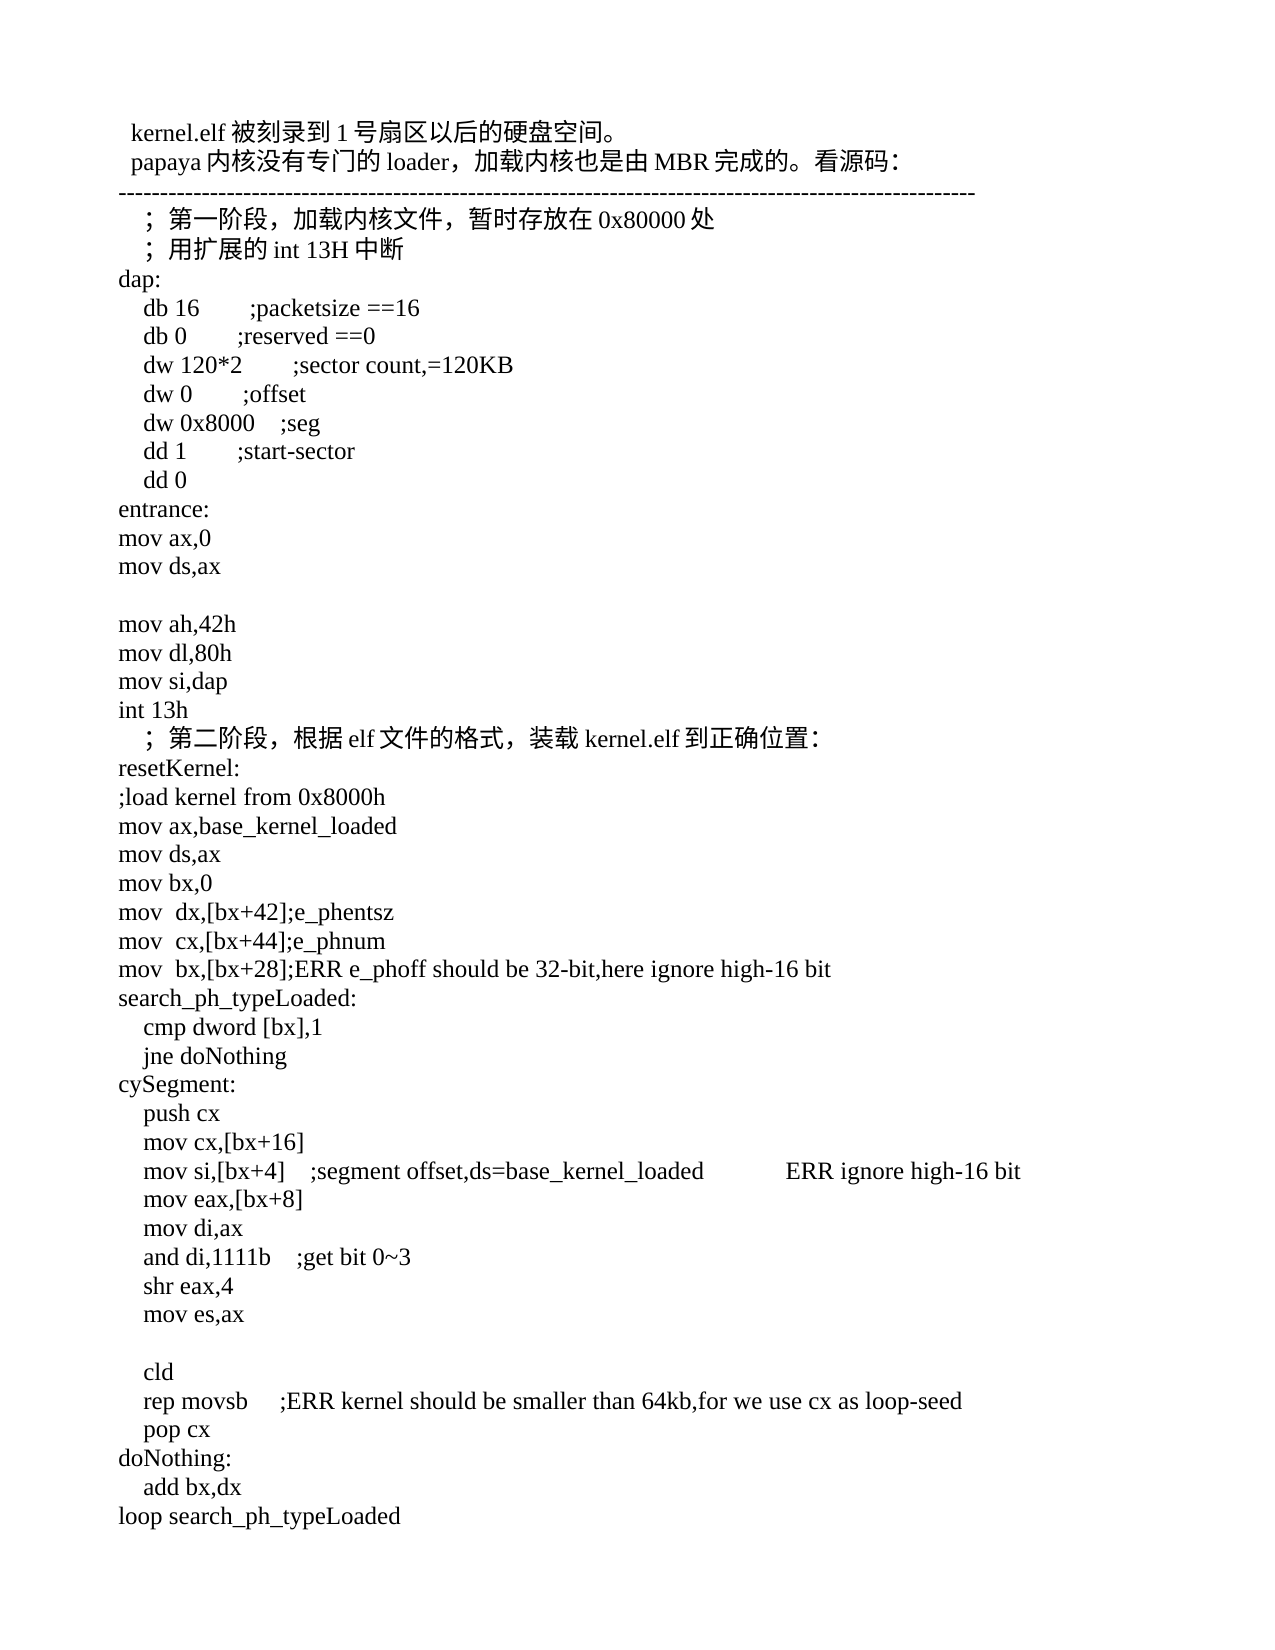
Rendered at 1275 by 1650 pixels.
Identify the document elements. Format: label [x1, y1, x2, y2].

text [118, 118, 1157, 1529]
